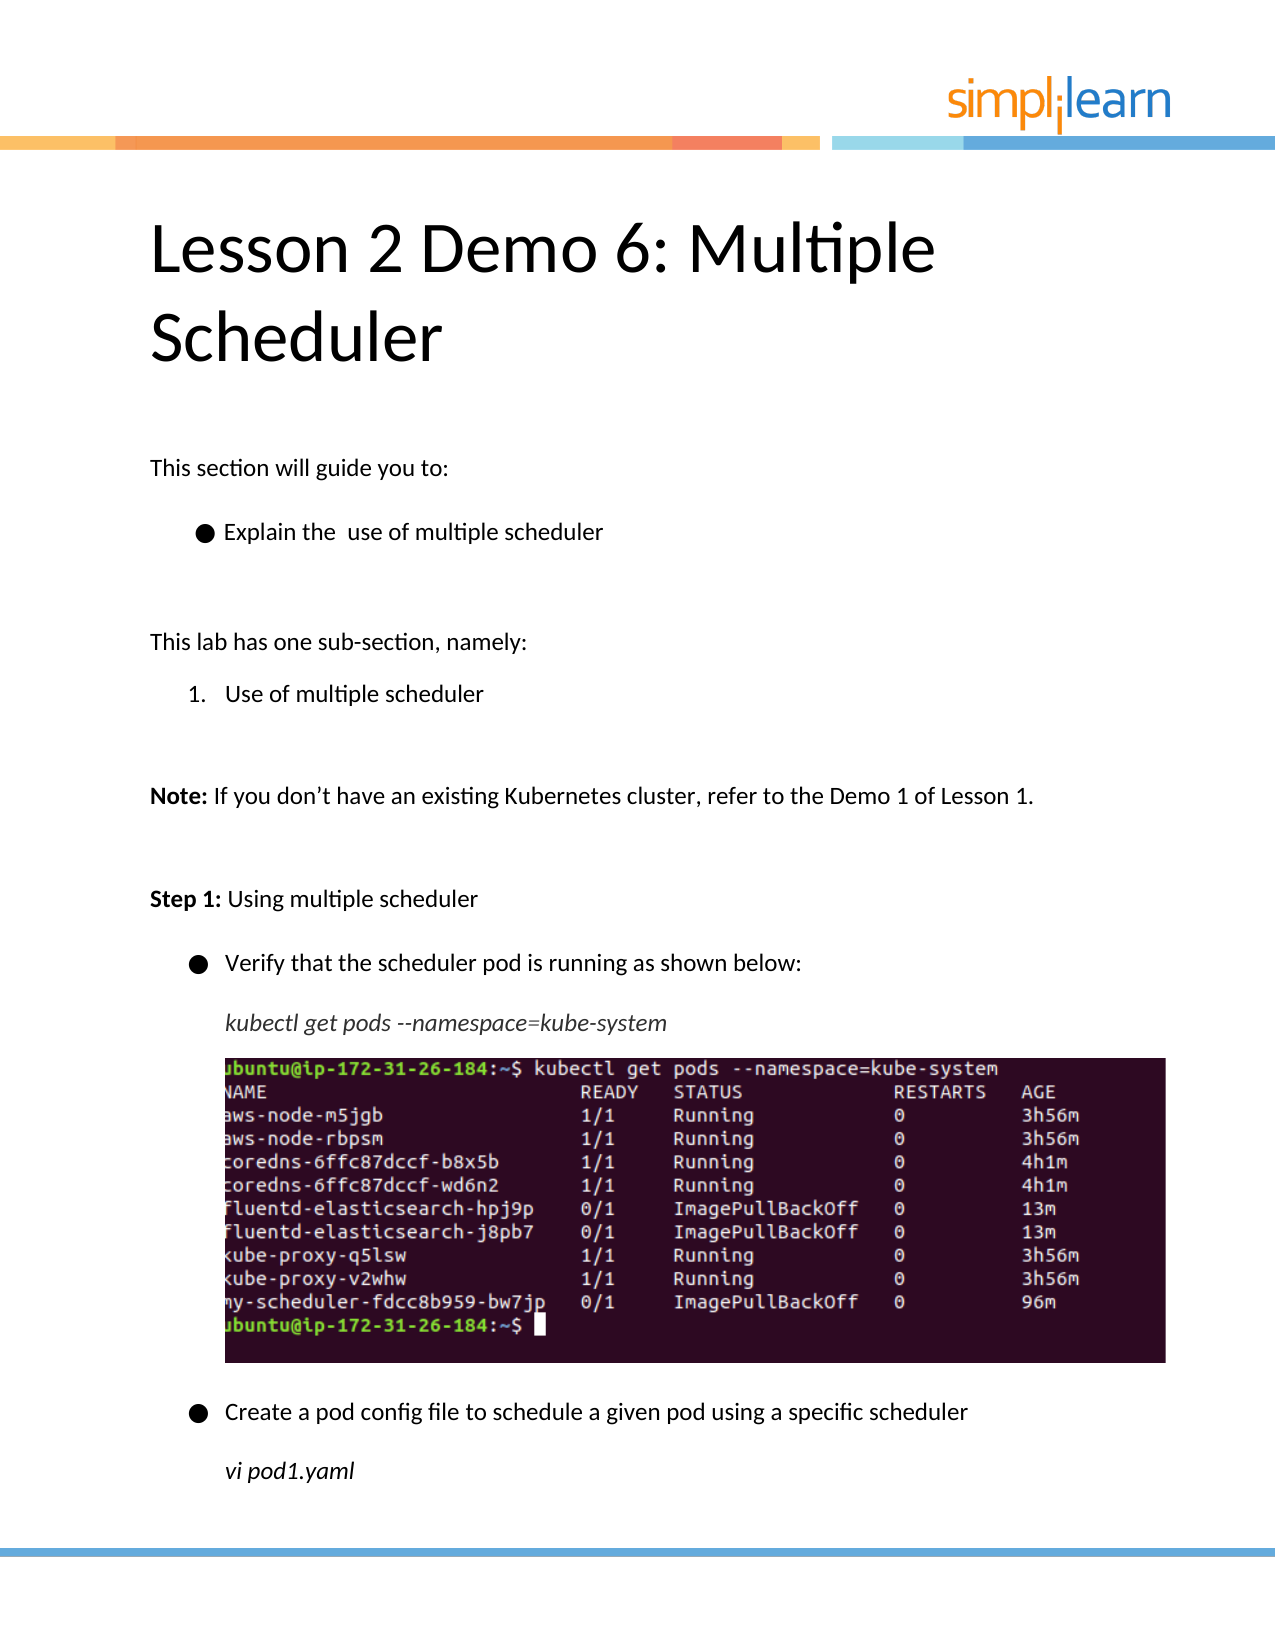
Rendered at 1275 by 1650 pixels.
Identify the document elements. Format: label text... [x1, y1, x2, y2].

picture [225, 1058, 1166, 1363]
text Step 1: Using multiple scheduler [150, 883, 1125, 914]
list Use of multiple scheduler [187, 678, 1125, 708]
list Create a pod config file to schedule a given pod using a specific scheduler [187, 1383, 1125, 1434]
picture [0, 1548, 1275, 1557]
text Note: If you don’t have an existing Kubernetes cluster, refer to the Demo 1 of Lesson 1. [150, 781, 1125, 811]
picture [0, 76, 1275, 150]
text This lab has one sub-section, namely: [150, 626, 1125, 657]
text This section will guide you to: [150, 452, 1125, 482]
text vi pod1.yaml [225, 1455, 1125, 1486]
list Verify that the scheduler pod is running as shown below: [187, 934, 1125, 986]
text Lesson 2 Demo 6: Multiple Scheduler [150, 201, 1125, 379]
list Explain the use of multiple scheduler [194, 503, 1125, 554]
text kubectl get pods --namespace=kube-system [225, 1007, 1125, 1037]
